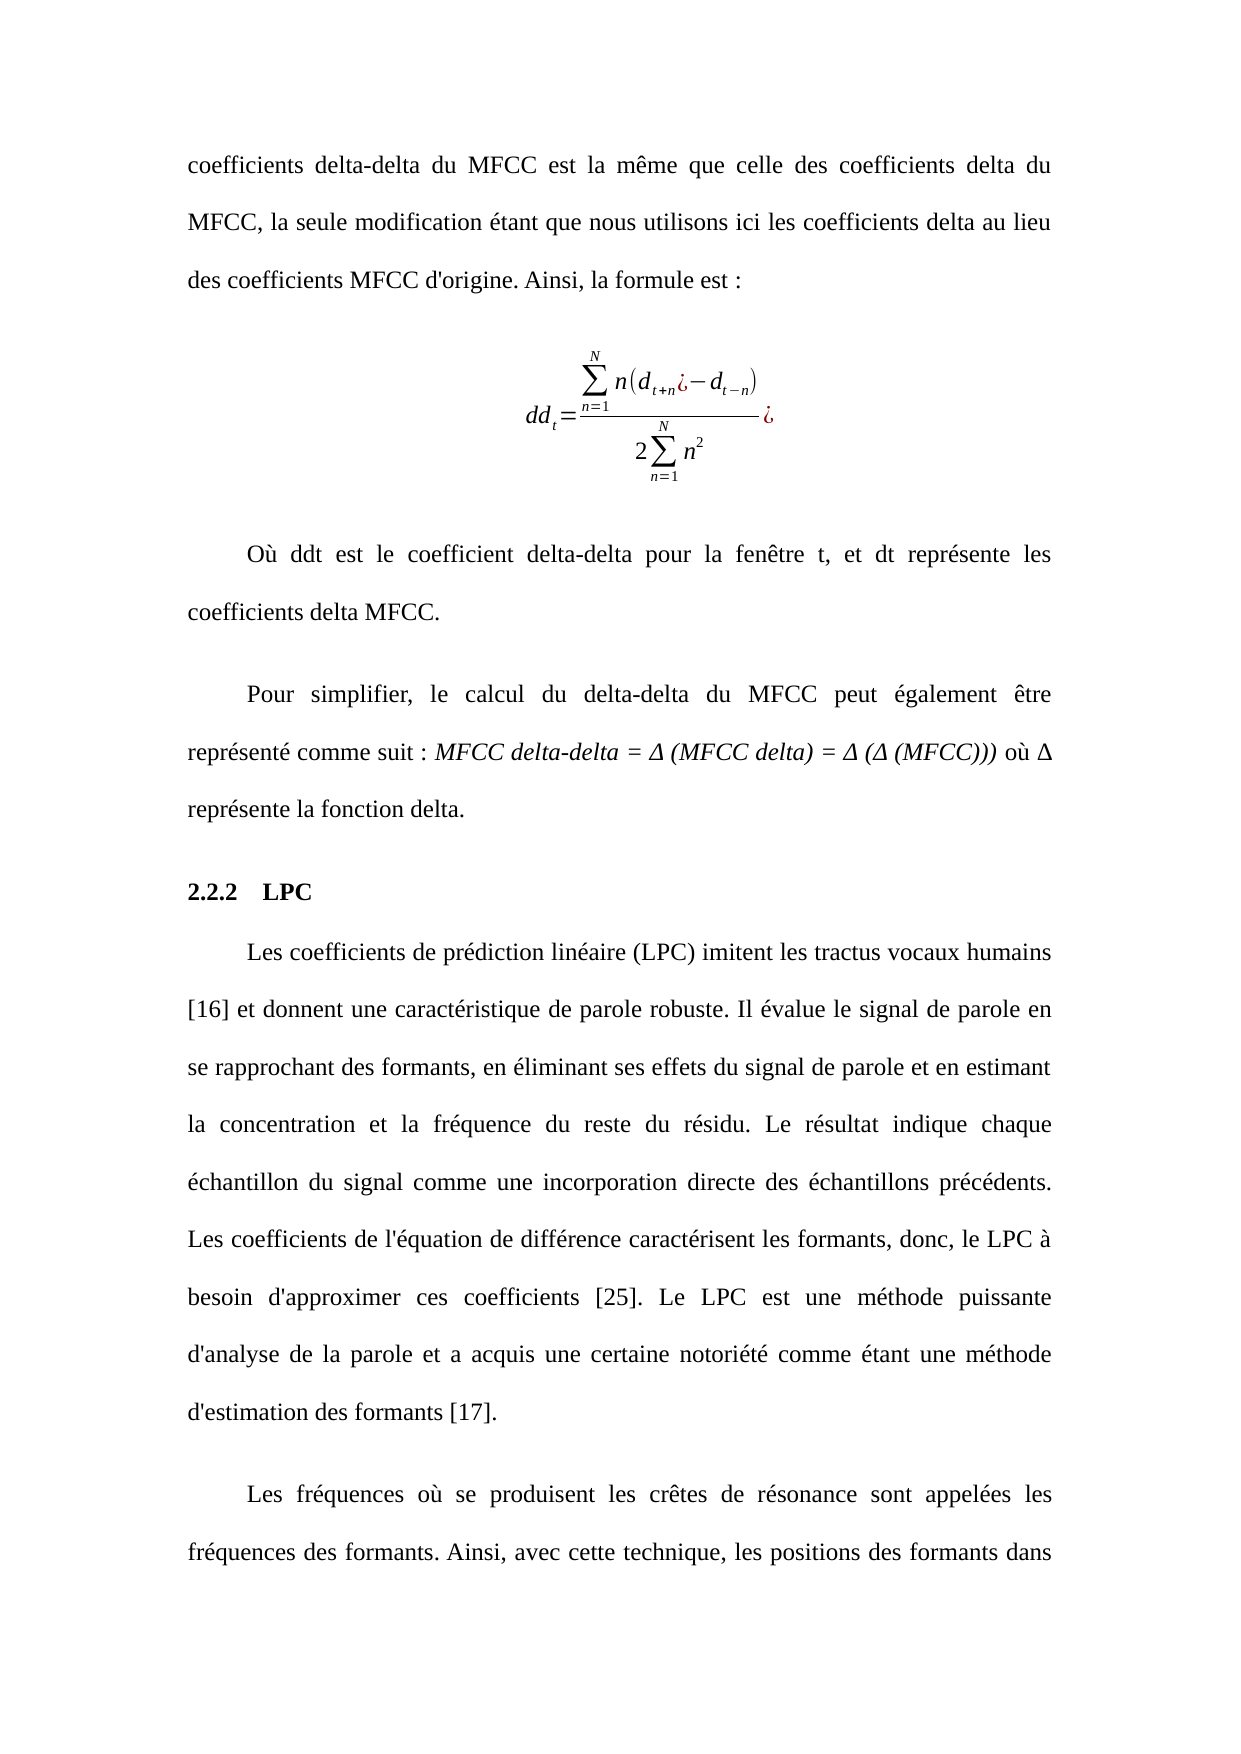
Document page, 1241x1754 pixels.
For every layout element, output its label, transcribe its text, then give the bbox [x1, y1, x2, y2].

text Pour simplifier, le calcul du delta-delta du MFCC peut également être représenté comme suit : MFCC delta-delta = Δ (MFCC delta) = Δ (Δ (MFCC))) où Δ représente la fonction delta. [187, 679, 1053, 823]
text Les coefficients de prédiction linéaire (LPC) imitent les tractus vocaux humains [16] et donnent une caractéristique de parole robuste. Il évalue le signal de parole en se rapprochant des formants, en éliminant ses effets du signal de parole et en estimant la concentration et la fréquence du reste du résidu. Le résultat indique chaque échantillon du signal comme une incorporation directe des échantillons précédents. Les coefficients de l'équation de différence caractérisent les formants, donc, le LPC à besoin d'approximer ces coefficients [25]. Le LPC est une méthode puissante d'analyse de la parole et a acquis une certaine notoriété comme étant une méthode d'estimation des formants [17]. [187, 937, 1053, 1425]
subtitle LPC [187, 877, 1053, 906]
text Où ddt est le coefficient delta-delta pour la fenêtre t, et dt représente les coefficients delta MFCC. [187, 539, 1053, 626]
